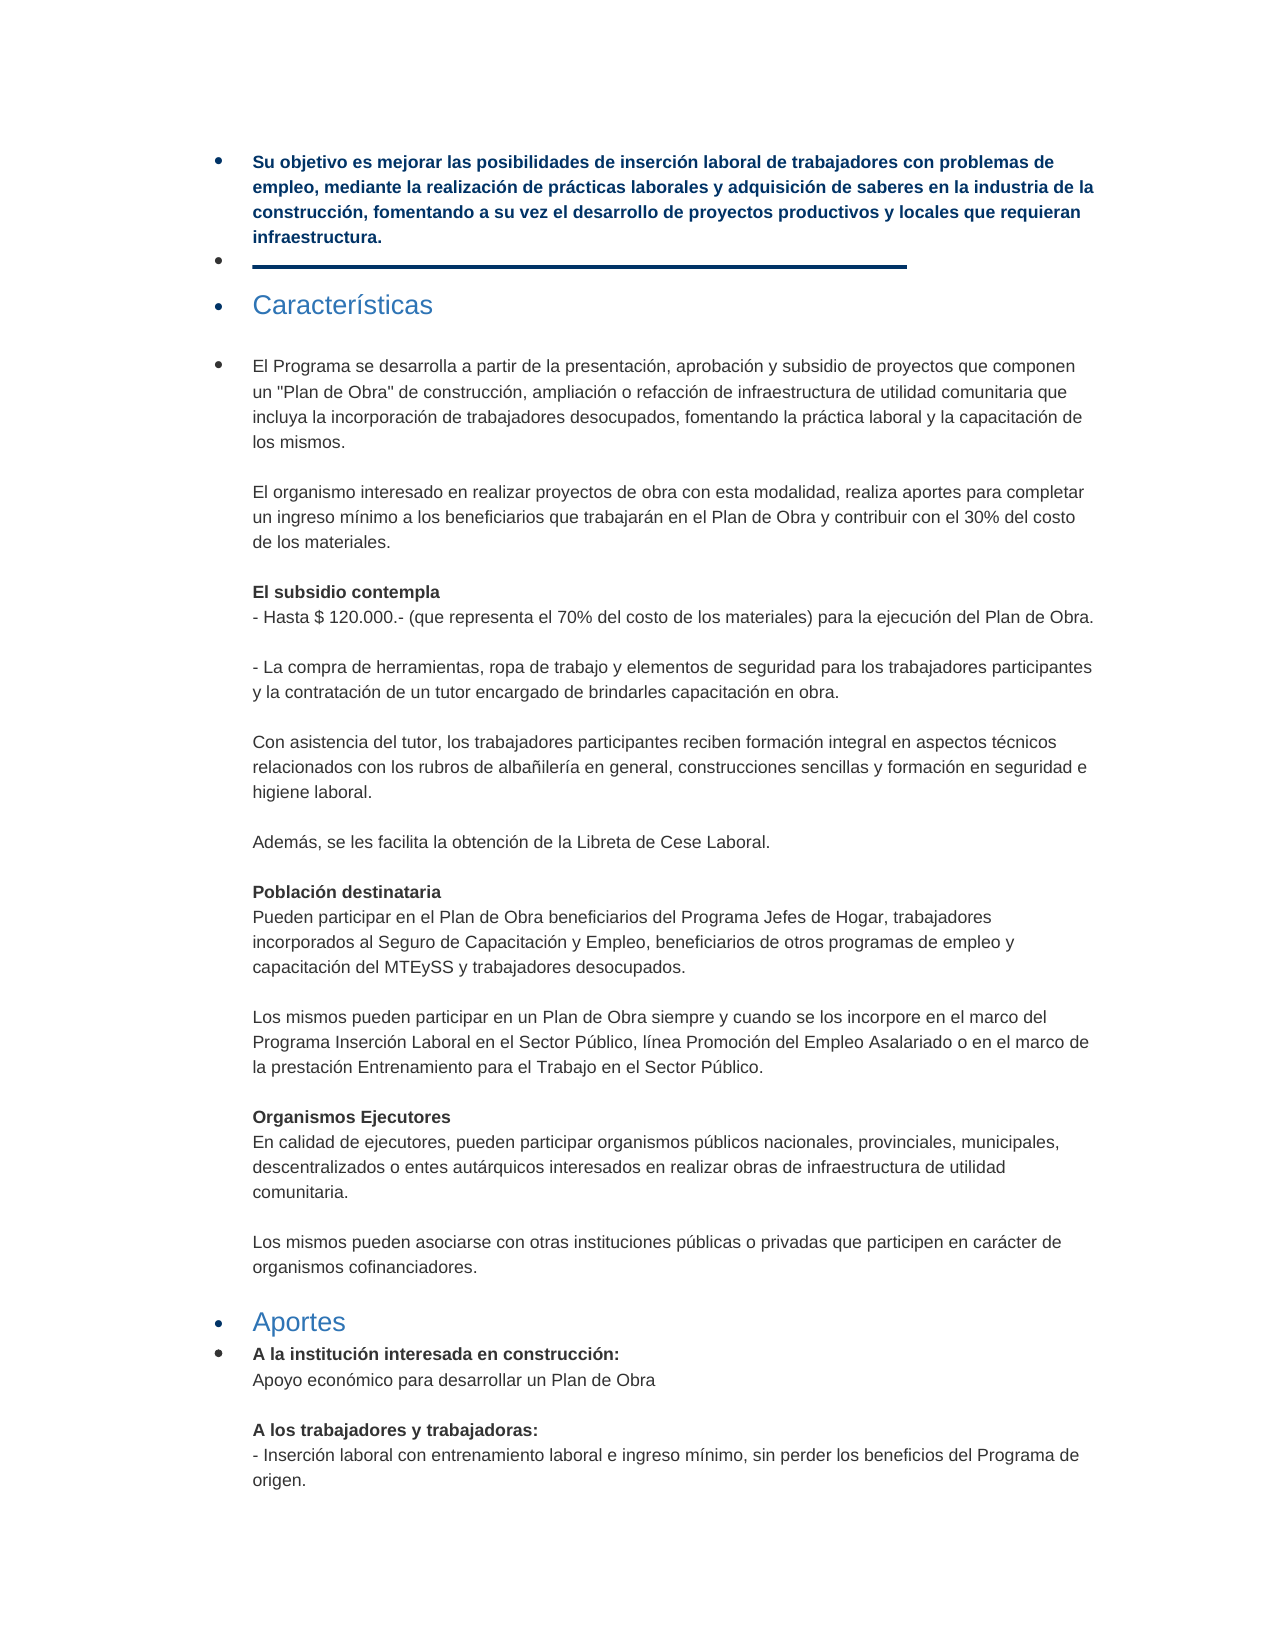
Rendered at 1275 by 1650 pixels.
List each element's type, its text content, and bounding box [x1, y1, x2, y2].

subtitle Aportes [215, 1306, 1098, 1338]
list Su objetivo es mejorar las posibilidades de inserción laboral de trabajadores con problemas de empleo, mediante la realización de prácticas laborales y adquisición de saberes en la industria de la construcción, fomentando a su vez el desarrollo de proyectos productivos y locales que requieran infraestructura. [215, 148, 1098, 248]
picture [252, 265, 907, 269]
list El Programa se desarrolla a partir de la presentación, aprobación y subsidio de proyectos que componen un "Plan de Obra" de construcción, ampliación o refacción de infraestructura de utilidad comunitaria que incluya la incorporación de trabajadores desocupados, fomentando la práctica laboral y la capacitación de los mismos. El organismo interesado en realizar proyectos de obra con esta modalidad, realiza aportes para completar un ingreso mínimo a los beneficiarios que trabajarán en el Plan de Obra y contribuir con el 30% del costo de los materiales. El subsidio contempla - Hasta $ 120.000.- (que representa el 70% del costo de los materiales) para la ejecución del Plan de Obra. - La compra de herramientas, ropa de trabajo y elementos de seguridad para los trabajadores participantes y la contratación de un tutor encargado de brindarles capacitación en obra. Con asistencia del tutor, los trabajadores participantes reciben formación integral en aspectos técnicos relacionados con los rubros de albañilería en general, construcciones sencillas y formación en seguridad e higiene laboral. Además, se les facilita la obtención de la Libreta de Cese Laboral. Población destinataria Pueden participar en el Plan de Obra beneficiarios del Programa Jefes de Hogar, trabajadores incorporados al Seguro de Capacitación y Empleo, beneficiarios de otros programas de empleo y capacitación del MTEySS y trabajadores desocupados. Los mismos pueden participar en un Plan de Obra siempre y cuando se los incorpore en el marco del Programa Inserción Laboral en el Sector Público, línea Promoción del Empleo Asalariado o en el marco de la prestación Entrenamiento para el Trabajo en el Sector Público. Organismos Ejecutores En calidad de ejecutores, pueden participar organismos públicos nacionales, provinciales, municipales, descentralizados o entes autárquicos interesados en realizar obras de infraestructura de utilidad comunitaria. Los mismos pueden asociarse con otras instituciones públicas o privadas que participen en carácter de organismos cofinanciadores. [215, 352, 1098, 1277]
subtitle Características [215, 289, 1098, 321]
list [215, 1340, 1098, 1490]
